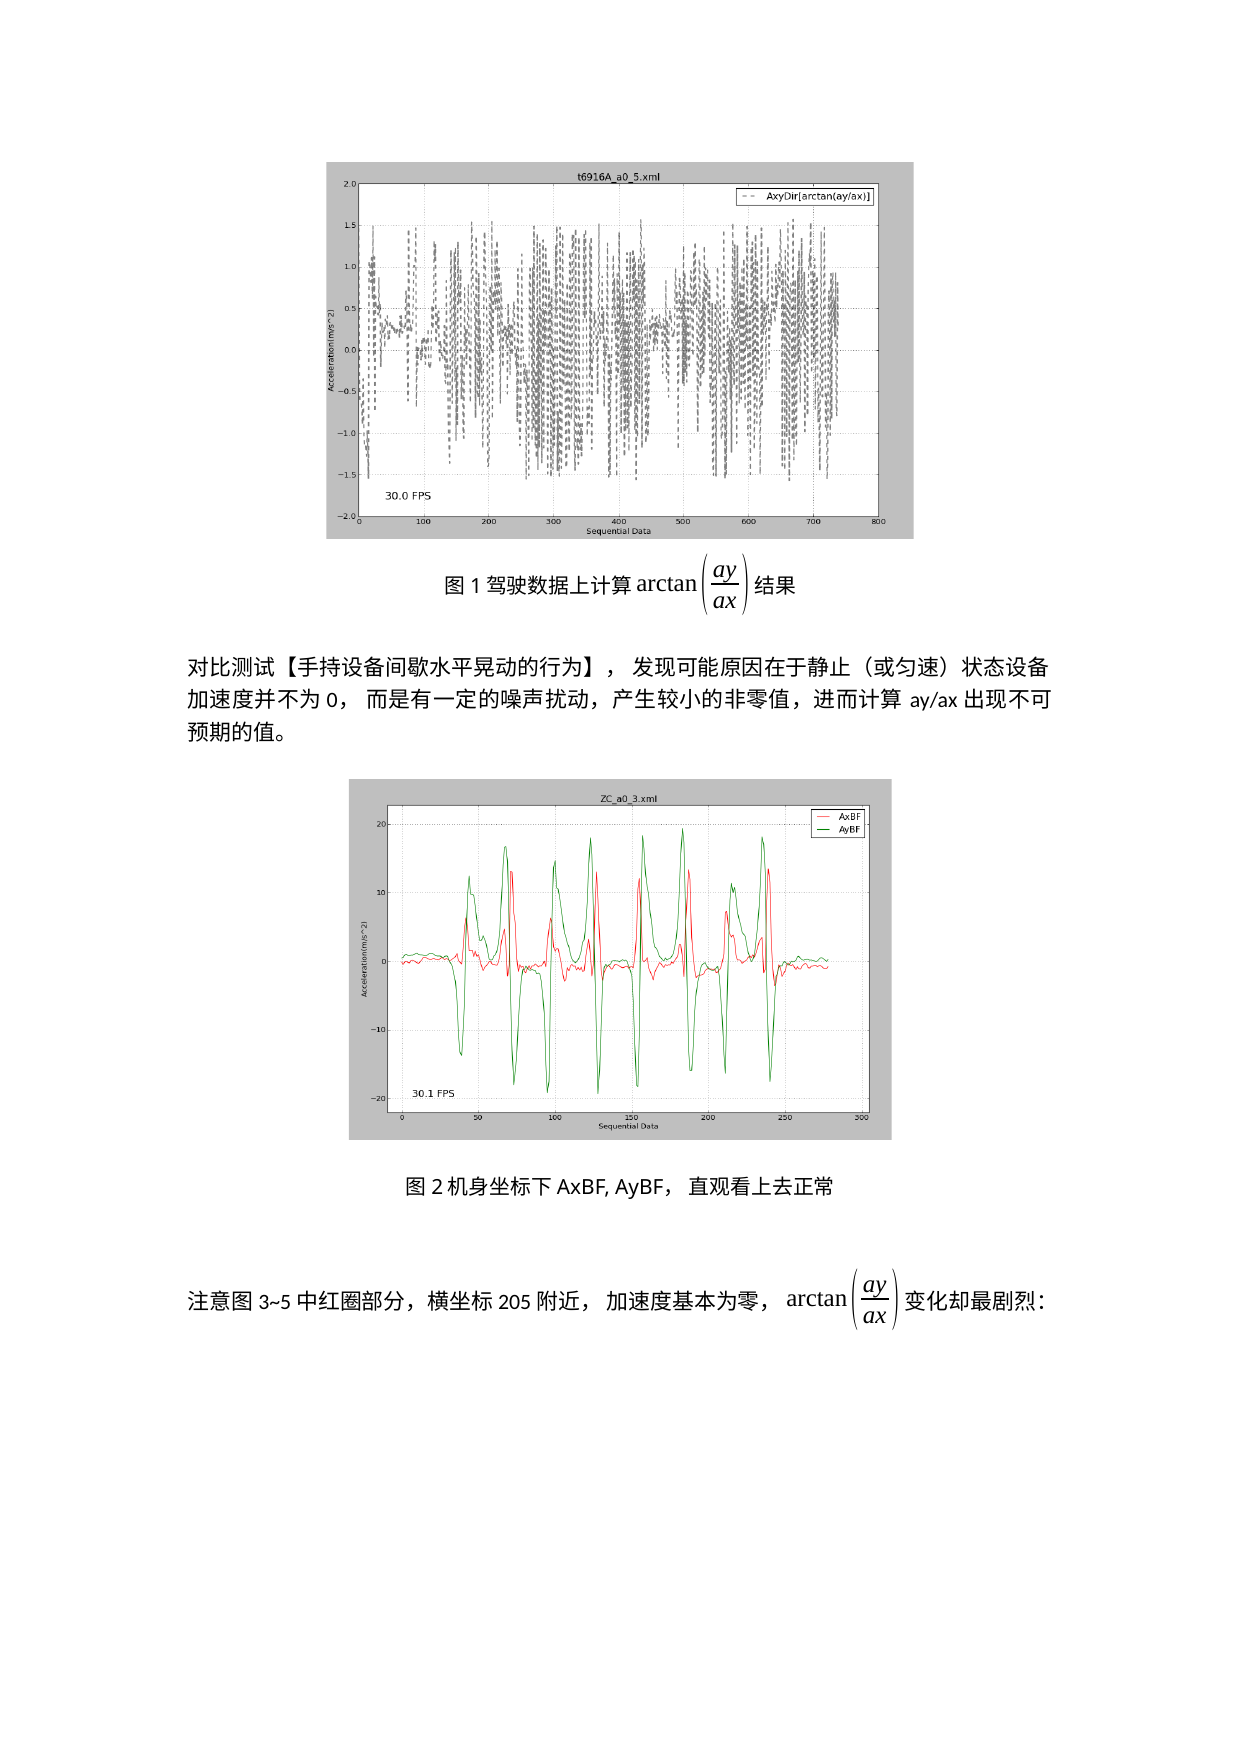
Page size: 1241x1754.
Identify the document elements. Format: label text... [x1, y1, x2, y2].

picture [348, 779, 892, 1140]
text 注意图 3~5 中红圈部分，横坐标 205 附近， 加速度基本为零， 变化却最剧烈： [187, 1267, 1053, 1332]
text 图 1驾驶数据上计算 结果 [187, 552, 1053, 617]
picture [326, 162, 914, 539]
text 对比测试【手持设备间歇水平晃动的行为】， 发现可能原因在于静止（或匀速）状态设备加速度并不为0， 而是有一定的噪声扰动，产生较小的非零值，进而计算 ay/ax 出现不可预期的值。 [187, 649, 1053, 747]
text 图 2 机身坐标下 AxBF, AyBF， 直观看上去正常 [187, 1169, 1053, 1202]
